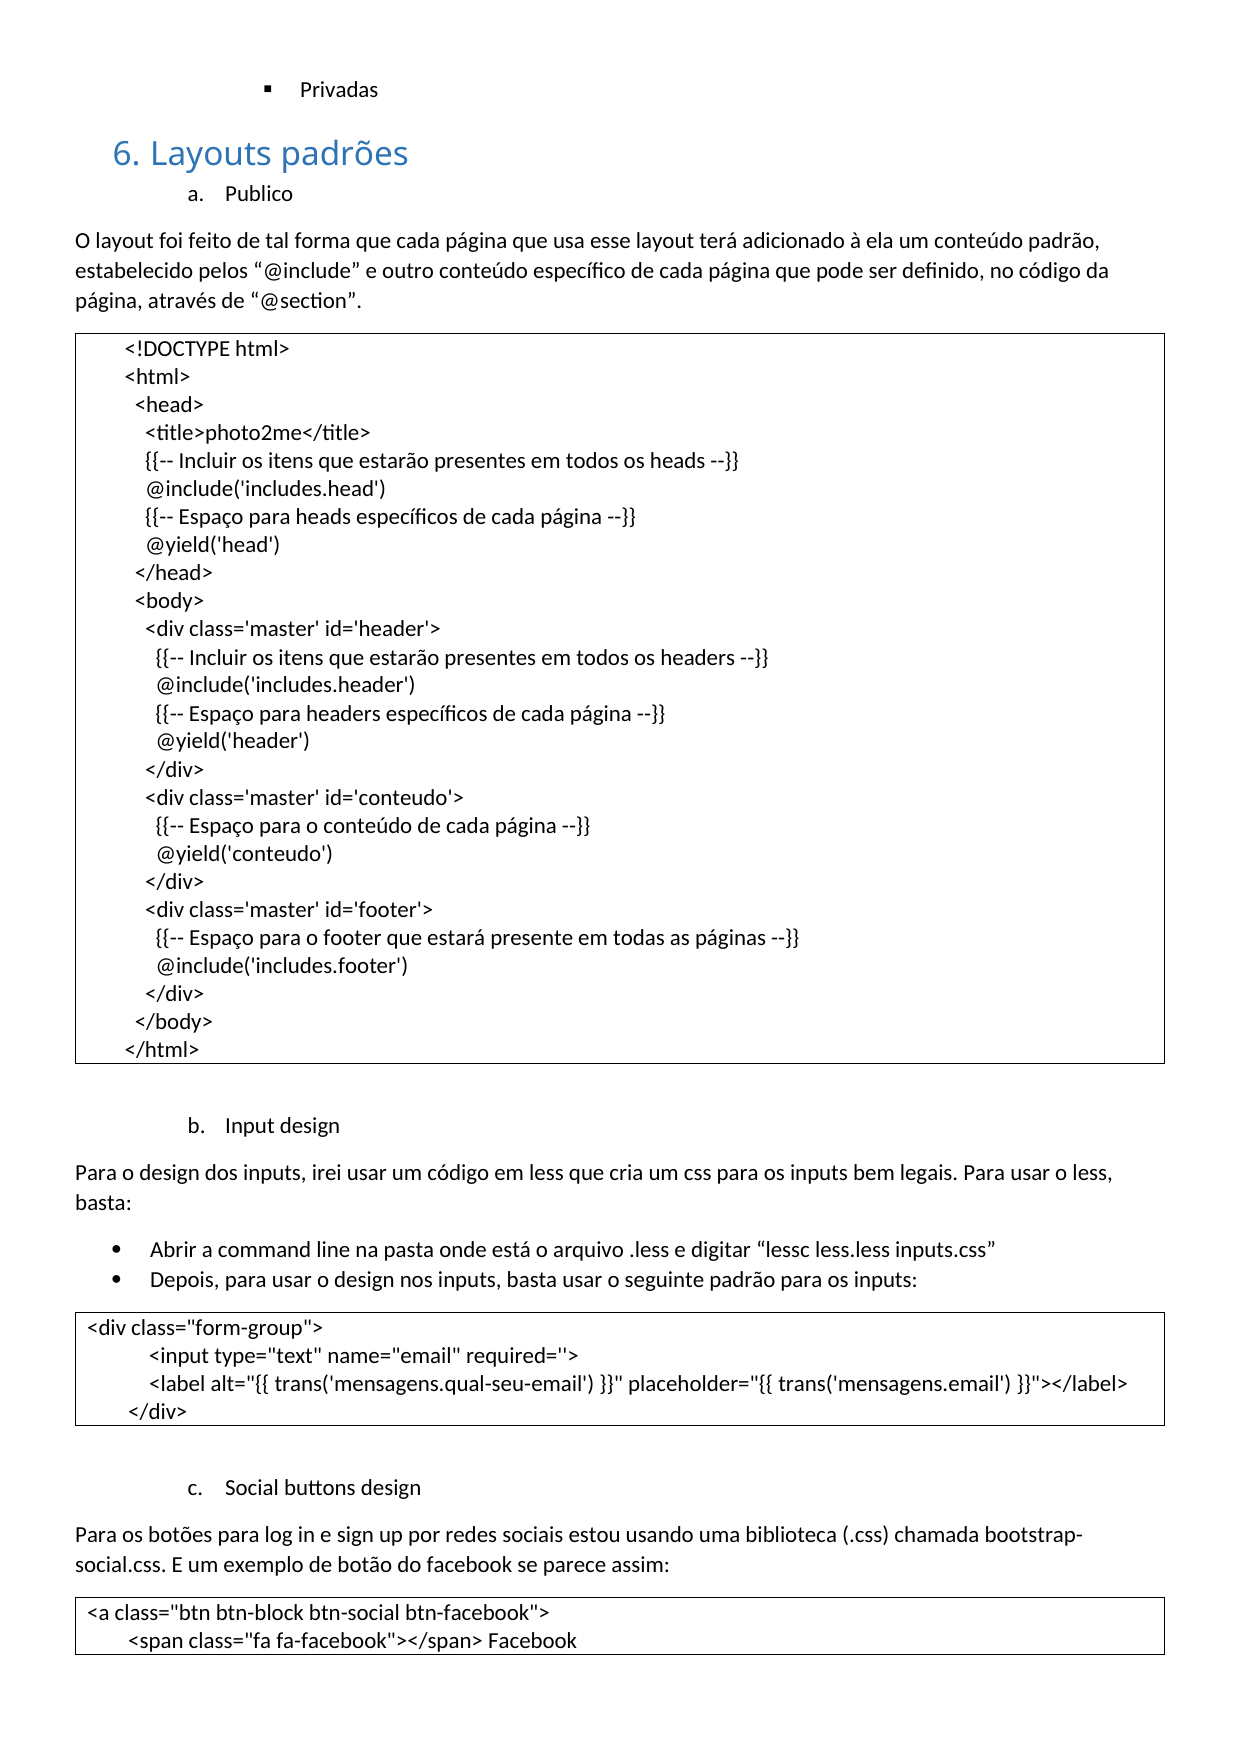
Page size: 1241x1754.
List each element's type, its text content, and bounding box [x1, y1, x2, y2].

list Abrir a command line na pasta onde está o arquivo .less e digitar “lessc less.less inputs.css” [112, 1235, 1165, 1263]
list Social buttons design [187, 1473, 1165, 1501]
list Privadas [262, 75, 1165, 103]
list Input design [187, 1111, 1165, 1139]
list Depois, para usar o design nos inputs, basta usar o seguinte padrão para os inputs: [112, 1265, 1165, 1293]
subtitle Layouts padrões [112, 130, 1165, 176]
list Publico [187, 179, 1165, 207]
text Para o design dos inputs, irei usar um código em less que cria um css para os inputs bem legais. Para usar o less, basta: [75, 1158, 1165, 1216]
table_header <a class="btn btn-block btn-social btn-facebook"> <span class="fa fa-facebook"></span> Facebook </a> [76, 1598, 1164, 1654]
